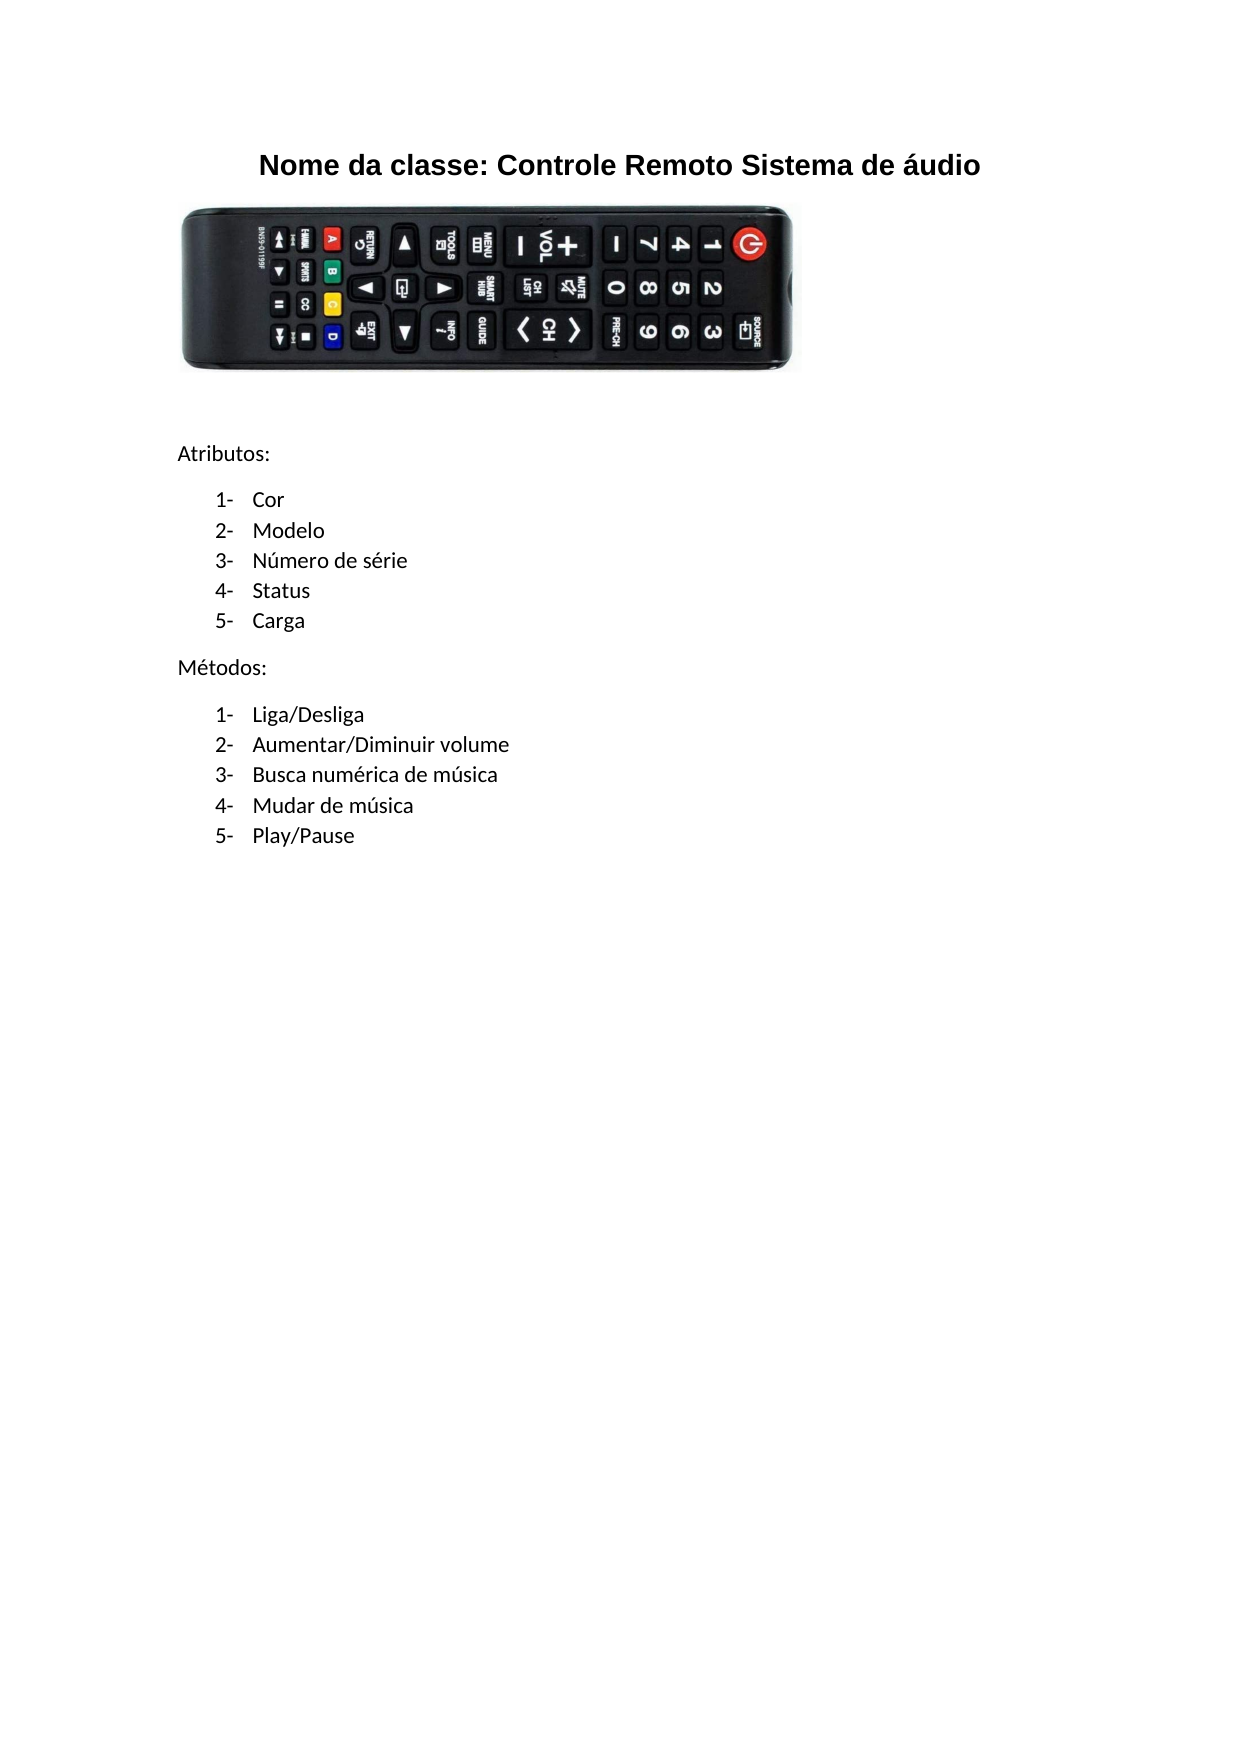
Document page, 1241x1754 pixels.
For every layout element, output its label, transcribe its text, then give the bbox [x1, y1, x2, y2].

picture [179, 203, 801, 373]
list Mudar de música [215, 791, 1063, 819]
text Métodos: [177, 653, 1063, 681]
list Modelo [215, 516, 1063, 544]
list Cor [215, 486, 1063, 513]
list Número de série [215, 546, 1063, 574]
list Carga [215, 606, 1063, 634]
list Liga/Desliga [215, 700, 1063, 728]
text Nome da classe: Controle Remoto Sistema de áudio [177, 148, 1063, 181]
list Play/Pause [215, 821, 1063, 849]
list Aumentar/Diminuir volume [215, 730, 1063, 758]
list Busca numérica de música [215, 761, 1063, 788]
text Atributos: [177, 439, 1063, 467]
list Status [215, 576, 1063, 604]
